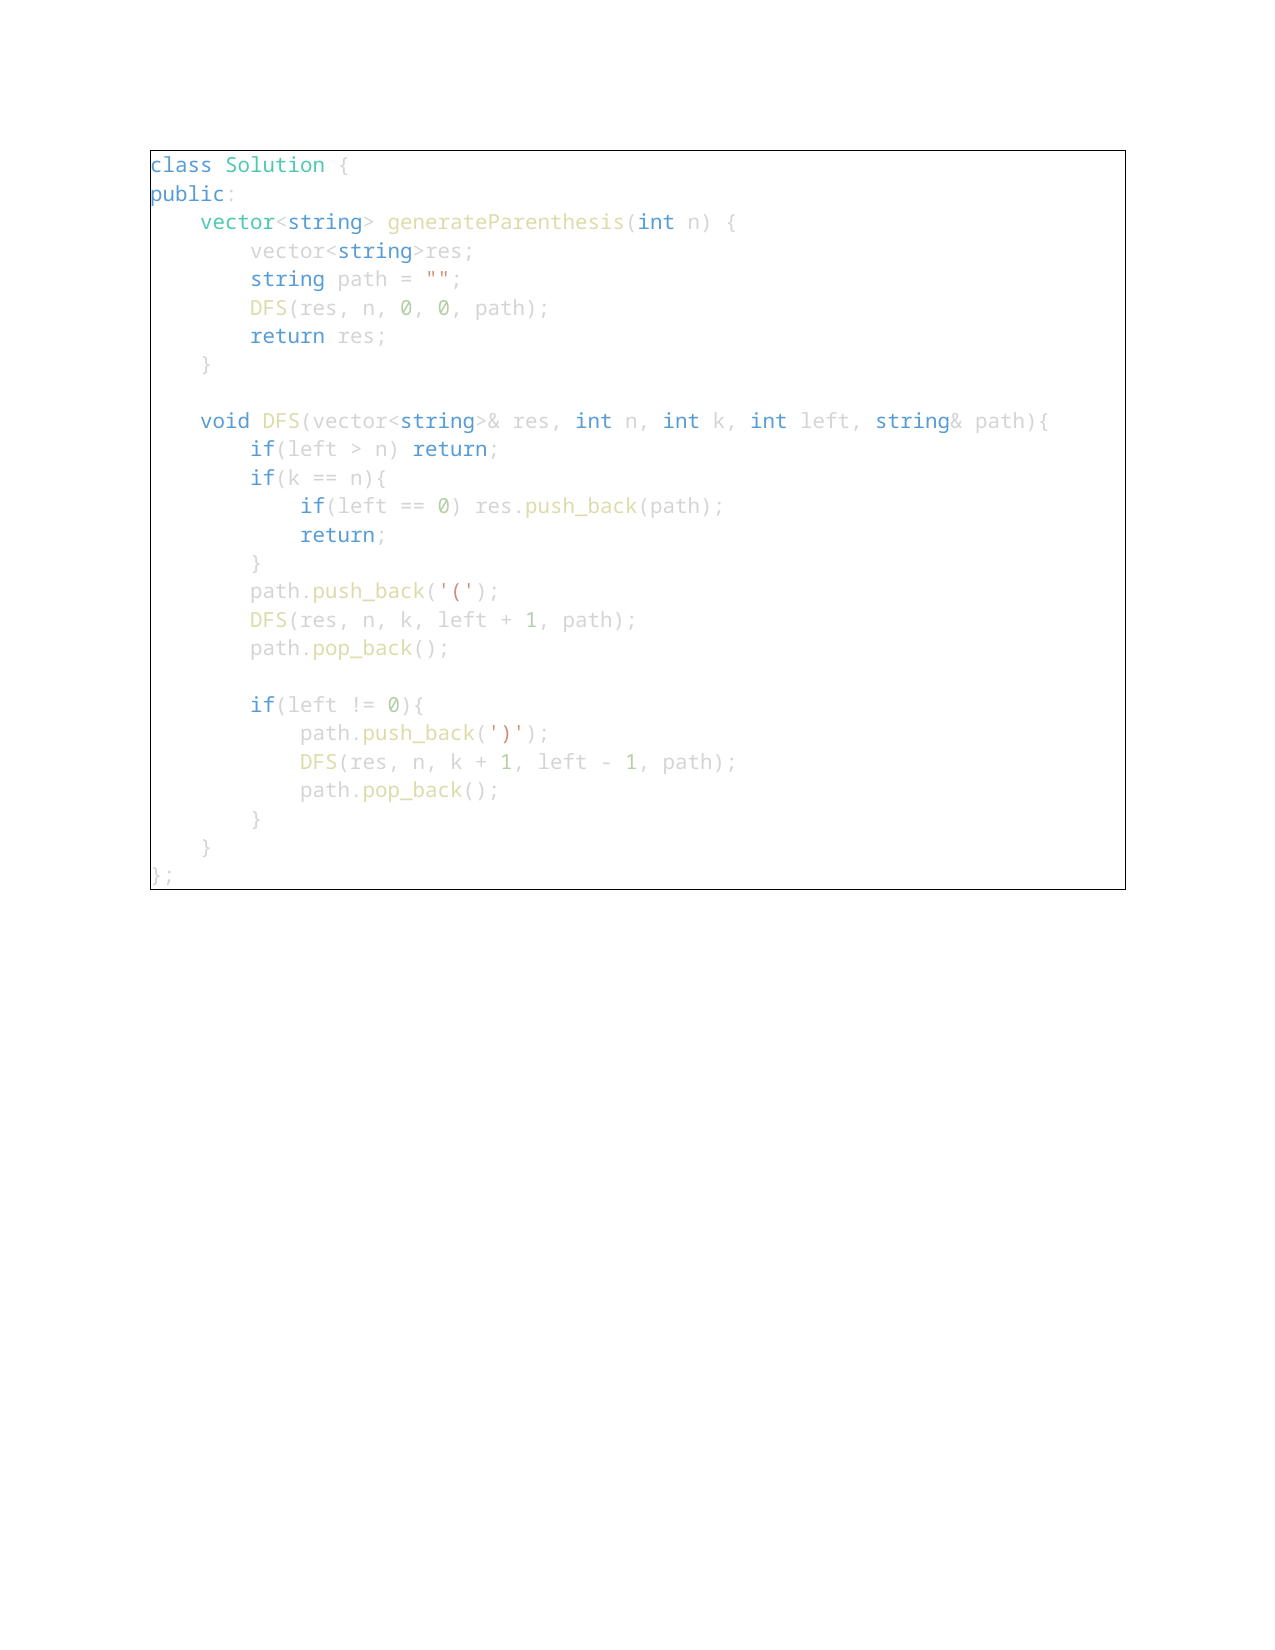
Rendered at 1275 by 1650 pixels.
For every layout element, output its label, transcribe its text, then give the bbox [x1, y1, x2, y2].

text }; [151, 860, 1125, 889]
text return res; [151, 321, 1125, 349]
text DFS(res, n, k, left + 1, path); [151, 605, 1125, 633]
text if(left != 0){ [151, 690, 1125, 718]
text DFS(res, n, k + 1, left - 1, path); [151, 747, 1125, 775]
text return; [151, 520, 1125, 548]
text class Solution { [151, 151, 1125, 179]
text path.pop_back(); [151, 633, 1125, 662]
text string path = ""; [151, 264, 1125, 293]
text if(left == 0) res.push_back(path); [151, 491, 1125, 520]
text public: [151, 179, 1125, 207]
text if(k == n){ [151, 463, 1125, 491]
text path.push_back('('); [151, 577, 1125, 605]
text } [151, 349, 1125, 378]
text } [151, 804, 1125, 832]
text if(left > n) return; [151, 434, 1125, 463]
text } [151, 832, 1125, 860]
text path.pop_back(); [151, 775, 1125, 804]
text DFS(res, n, 0, 0, path); [151, 293, 1125, 321]
text vector<string> generateParenthesis(int n) { [151, 207, 1125, 236]
text void DFS(vector<string>& res, int n, int k, int left, string& path){ [151, 406, 1125, 434]
text vector<string>res; [151, 236, 1125, 264]
text } [151, 548, 1125, 577]
text path.push_back(')'); [151, 718, 1125, 747]
